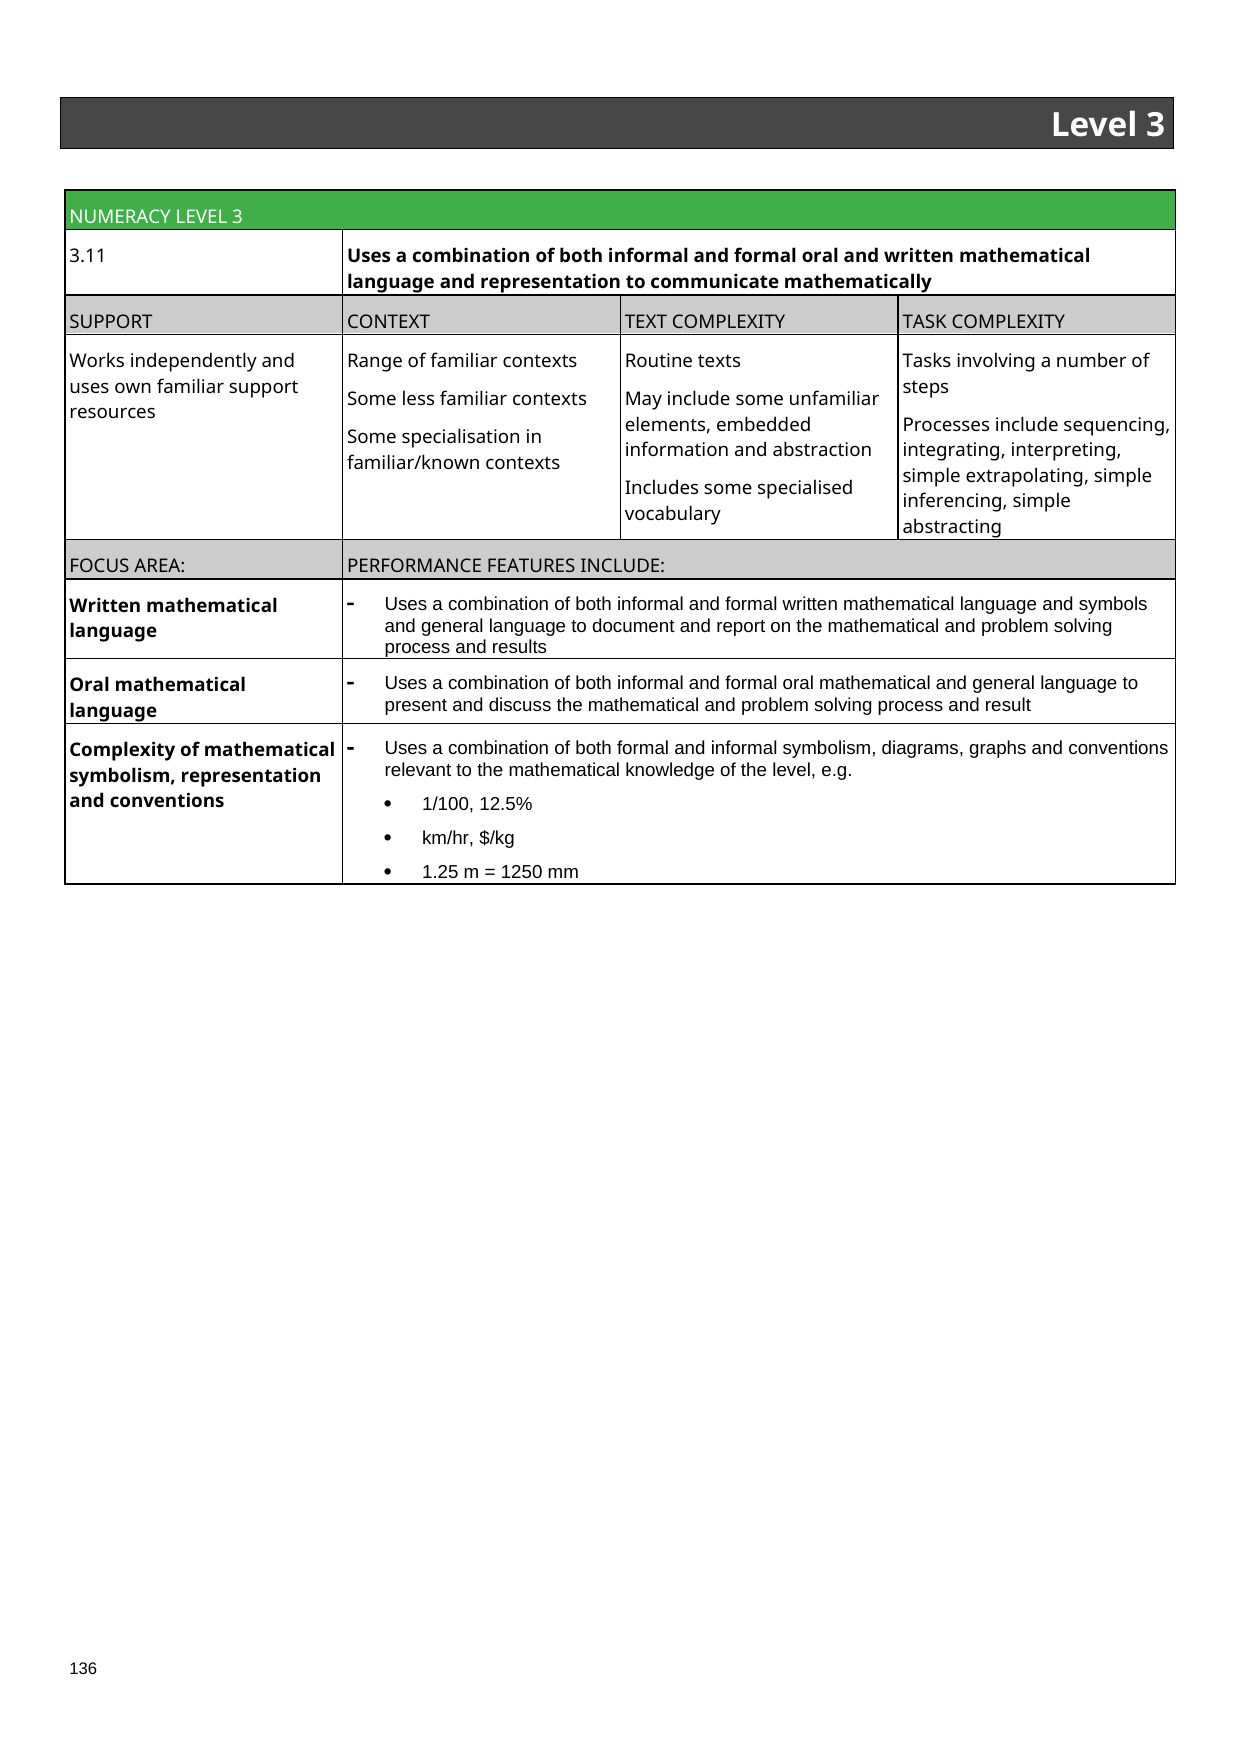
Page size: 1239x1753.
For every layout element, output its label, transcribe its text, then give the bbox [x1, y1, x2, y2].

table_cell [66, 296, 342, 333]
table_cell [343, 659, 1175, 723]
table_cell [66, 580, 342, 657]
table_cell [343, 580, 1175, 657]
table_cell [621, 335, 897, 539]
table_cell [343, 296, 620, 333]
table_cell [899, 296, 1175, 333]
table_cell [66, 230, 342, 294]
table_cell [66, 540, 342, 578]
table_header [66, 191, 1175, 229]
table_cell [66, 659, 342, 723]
subtitle Level 3 [61, 98, 1173, 148]
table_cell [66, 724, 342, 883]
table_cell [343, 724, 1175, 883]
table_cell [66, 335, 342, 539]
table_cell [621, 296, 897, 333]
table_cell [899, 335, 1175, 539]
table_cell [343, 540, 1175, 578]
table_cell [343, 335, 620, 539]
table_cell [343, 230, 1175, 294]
